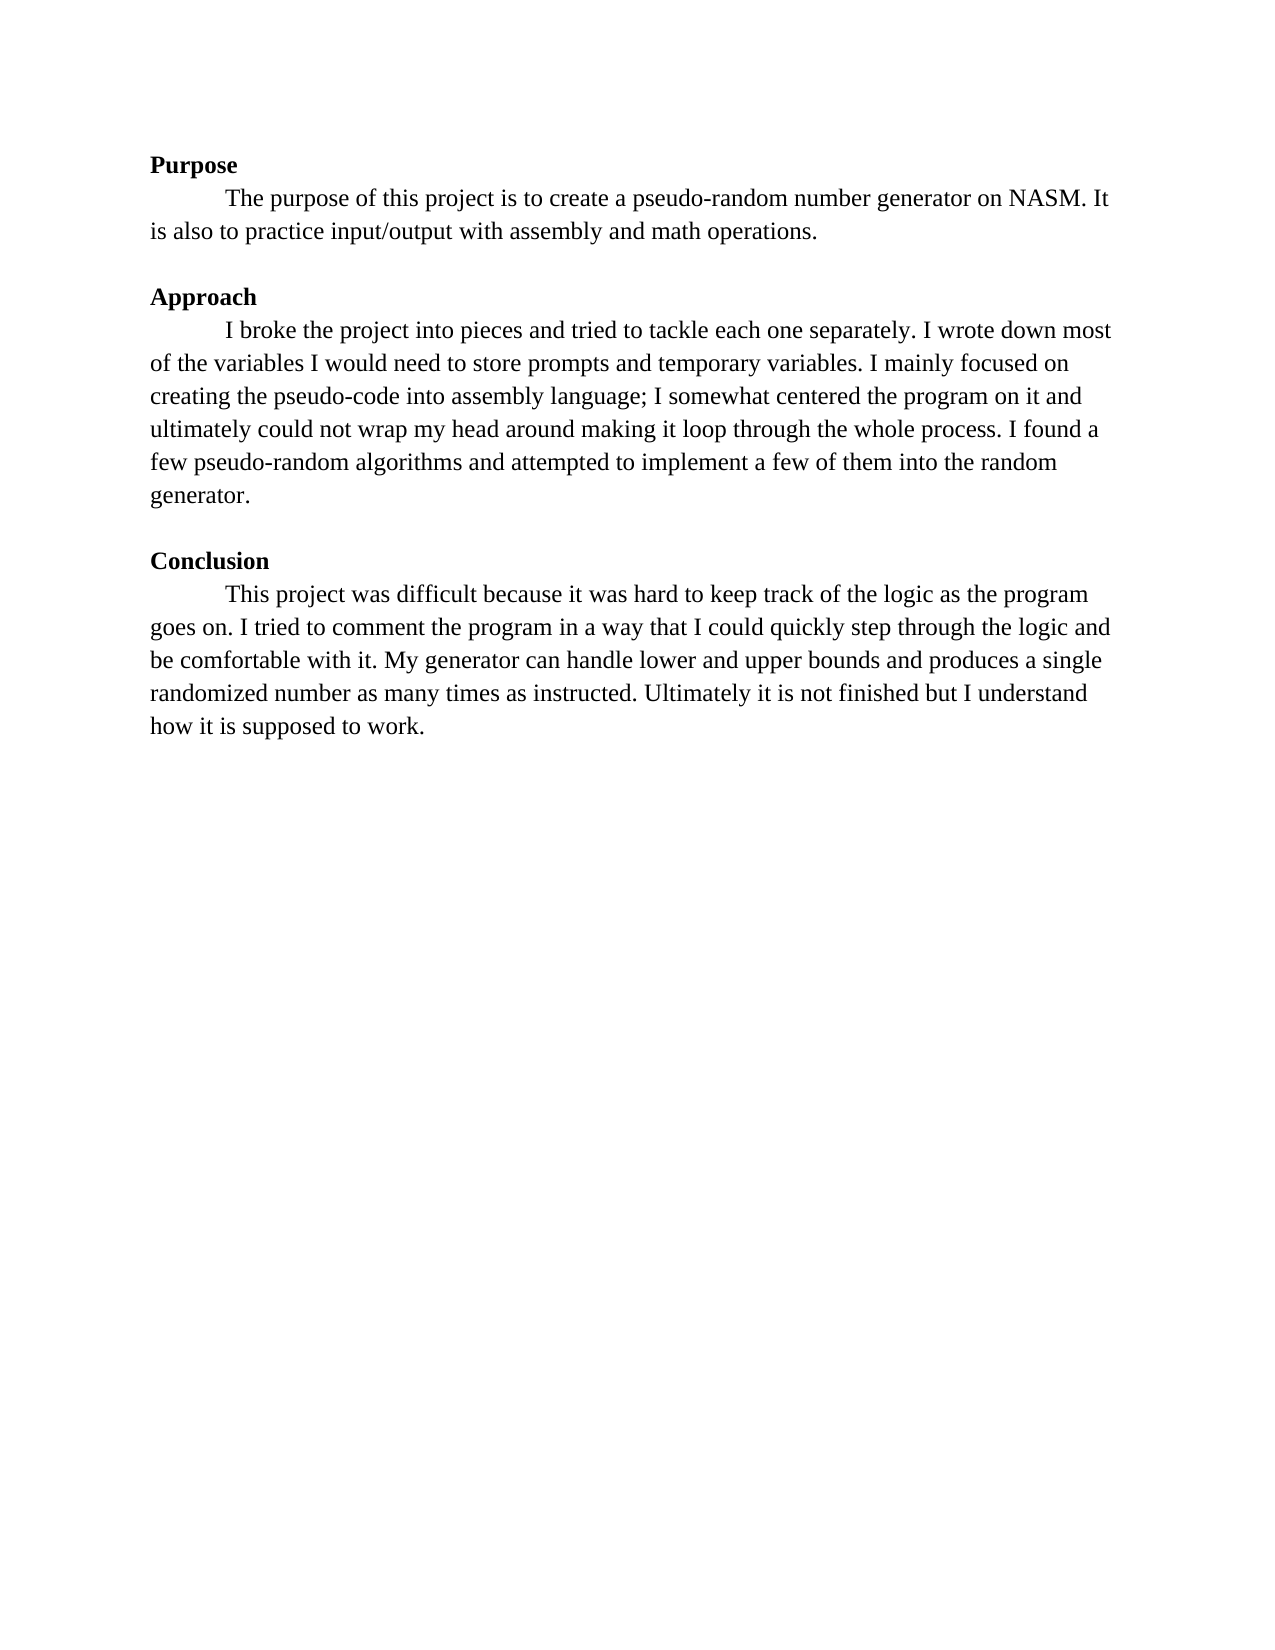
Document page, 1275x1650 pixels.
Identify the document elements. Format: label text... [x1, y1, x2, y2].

text Conclusion [150, 546, 1125, 575]
text Purpose [150, 150, 1125, 179]
text Approach [150, 282, 1125, 311]
text This project was difficult because it was hard to keep track of the logic as the program goes on. I tried to comment the program in a way that I could quickly step through the logic and be comfortable with it. My generator can handle lower and upper bounds and produces a single randomized number as many times as instructed. Ultimately it is not finished but I understand how it is supposed to work. [150, 579, 1125, 740]
text The purpose of this project is to create a pseudo-random number generator on NASM. It is also to practice input/output with assembly and math operations. [150, 183, 1125, 245]
text I broke the project into pieces and tried to tackle each one separately. I wrote down most of the variables I would need to store prompts and temporary variables. I mainly focused on creating the pseudo-code into assembly language; I somewhat centered the program on it and ultimately could not wrap my head around making it loop through the whole process. I found a few pseudo-random algorithms and attempted to implement a few of them into the random generator. [150, 315, 1125, 509]
